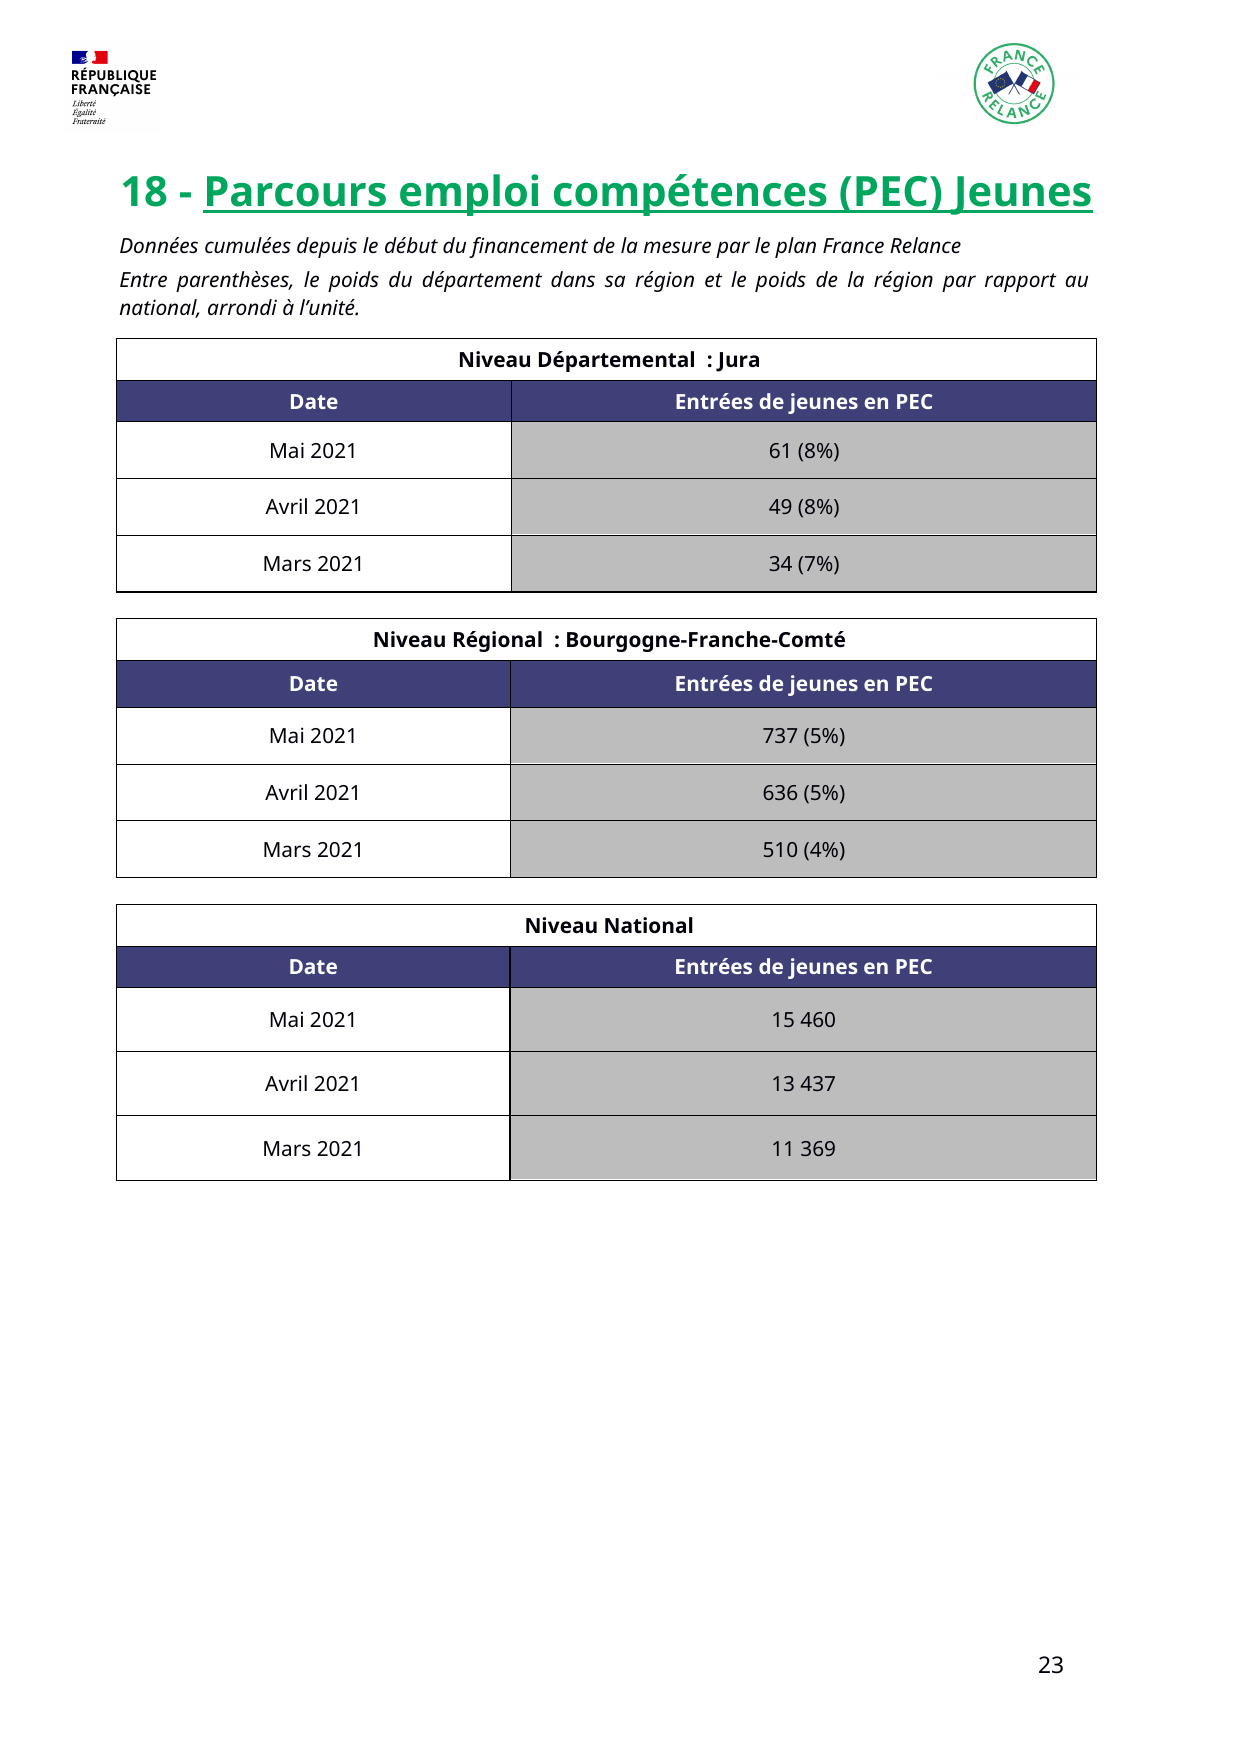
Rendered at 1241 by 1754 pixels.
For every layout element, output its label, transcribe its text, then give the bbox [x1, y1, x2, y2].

text Données cumulées depuis le début du financement de la mesure par le plan France Relance [119, 231, 1094, 260]
table_cell Mars 2021 [117, 821, 510, 877]
subtitle 18 - Parcours emploi compétences (PEC) Jeunes [119, 162, 1094, 219]
table_cell Mai 2021 [117, 988, 509, 1051]
table_cell Avril 2021 [117, 765, 510, 820]
table_cell Date [117, 661, 510, 707]
table_cell Avril 2021 [117, 1052, 509, 1115]
table_cell 13 437 [511, 1052, 1096, 1115]
table_cell Entrées de jeunes en PEC [512, 381, 1096, 421]
table_cell 510 (4%) [511, 821, 1096, 877]
table_cell 15 460 [511, 988, 1096, 1051]
table_cell Mai 2021 [117, 708, 510, 763]
text Entre parenthèses, le poids du département dans sa région et le poids de la région par rapport au national, arrondi à l’unité. [119, 265, 1094, 322]
table_cell Date [117, 381, 511, 421]
table_cell Mai 2021 [117, 422, 511, 478]
table_header Niveau Départemental : Jura [117, 339, 1096, 380]
table_cell Date [117, 947, 509, 987]
table_cell 49 (8%) [512, 479, 1096, 534]
table_cell Mars 2021 [117, 536, 511, 591]
table_cell 11 369 [511, 1116, 1096, 1179]
table_header Niveau National [117, 905, 1096, 946]
table_cell Mars 2021 [117, 1116, 509, 1179]
picture [60, 39, 164, 133]
table_cell Entrées de jeunes en PEC [511, 947, 1096, 987]
table_cell 636 (5%) [511, 765, 1096, 820]
table_cell 34 (7%) [512, 536, 1096, 591]
picture [935, 31, 1082, 126]
table_header Niveau Régional : Bourgogne-Franche-Comté [117, 619, 1096, 660]
table_cell 61 (8%) [512, 422, 1096, 478]
table_cell Avril 2021 [117, 479, 511, 534]
table_cell Entrées de jeunes en PEC [511, 661, 1096, 707]
table_cell 737 (5%) [511, 708, 1096, 763]
